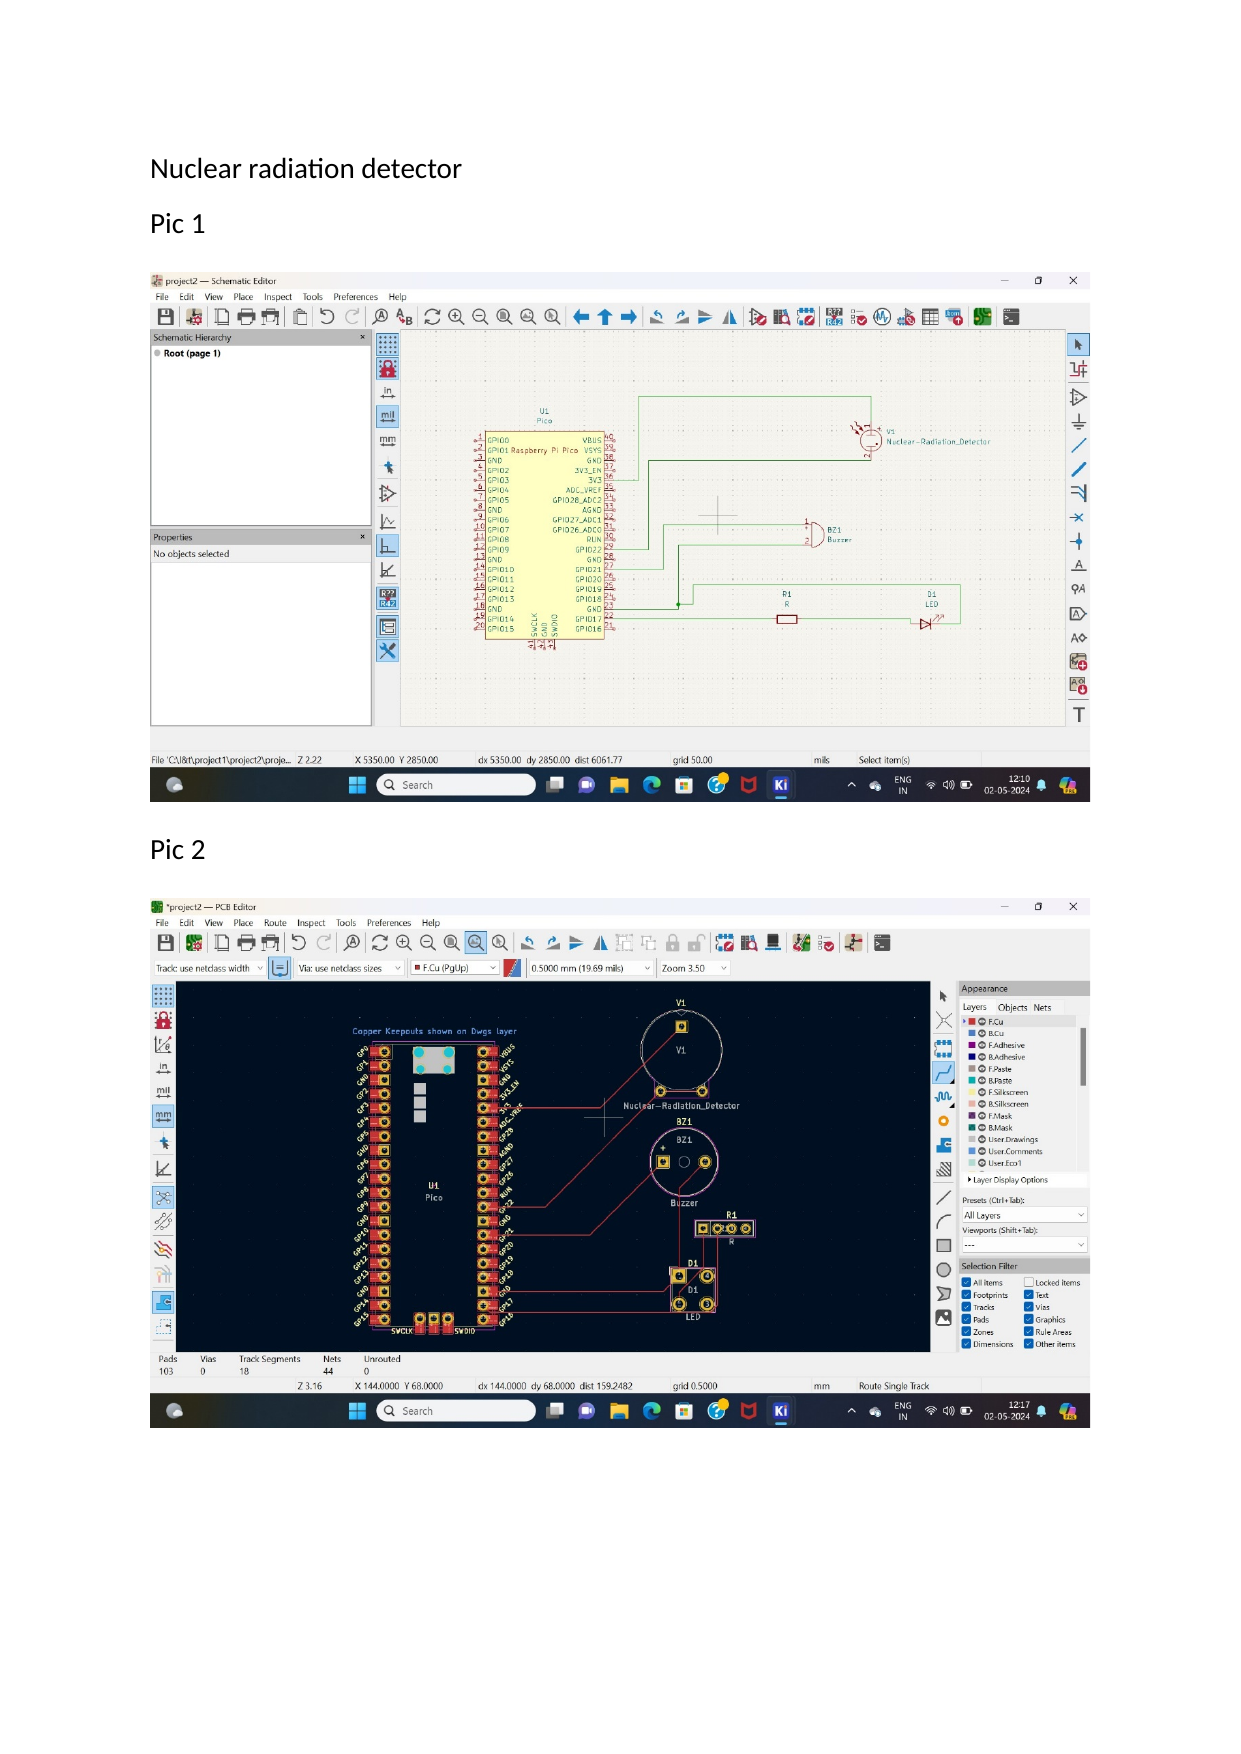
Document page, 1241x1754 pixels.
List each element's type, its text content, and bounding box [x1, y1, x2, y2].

picture [150, 272, 1091, 802]
text Pic 1 [150, 205, 1090, 241]
text Nuclear radiation detector [150, 150, 1090, 186]
picture [150, 898, 1091, 1428]
text Pic 2 [150, 831, 1090, 867]
